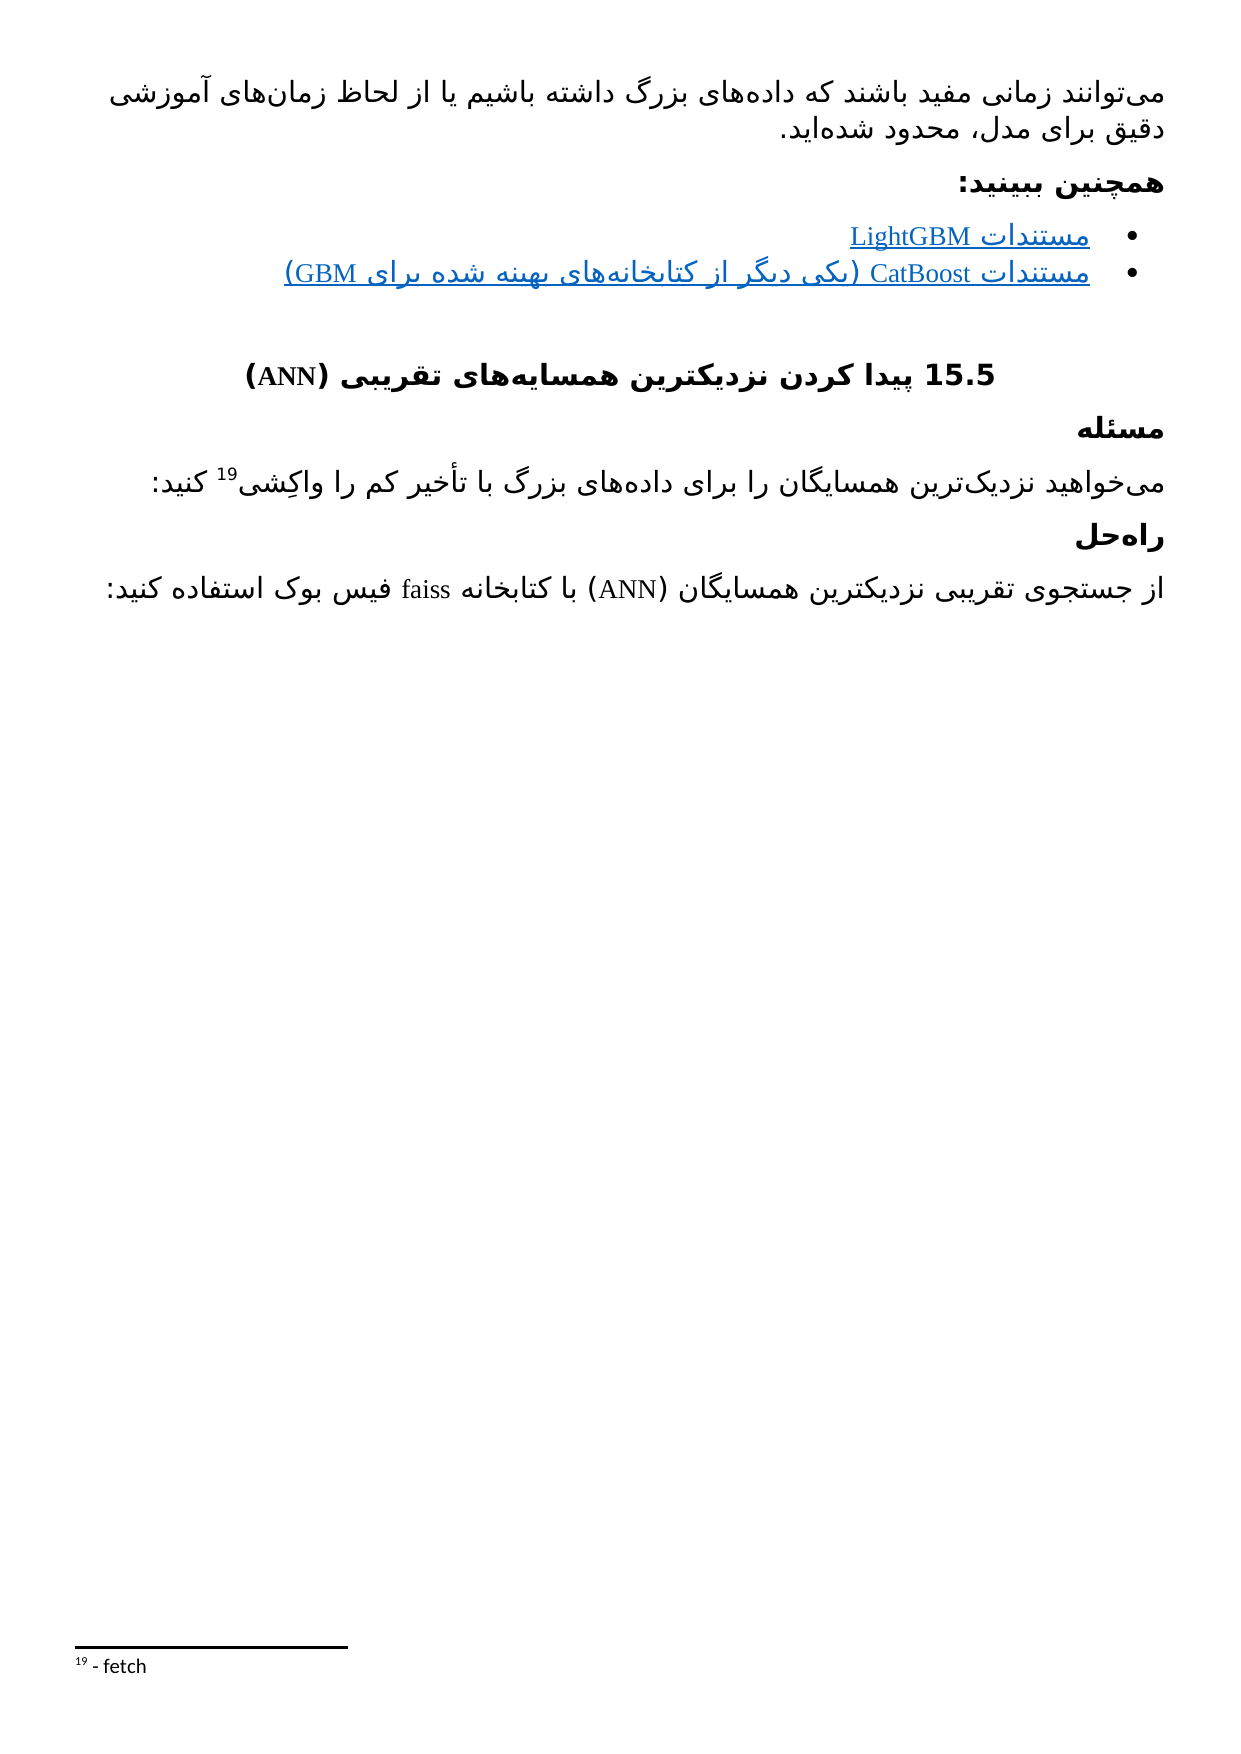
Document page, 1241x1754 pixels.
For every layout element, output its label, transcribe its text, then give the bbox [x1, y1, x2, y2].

text 15.5 پیدا کردن نزدیکترین همسایه‌های تقریبی (ANN) [75, 358, 1165, 392]
list مستندات LightGBM [75, 218, 1128, 252]
text مسئله [75, 412, 1165, 446]
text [75, 75, 1165, 146]
text راه‌حل [75, 518, 1165, 552]
text از جستجوی تقریبی نزدیکترین همسایگان (ANN) با کتابخانه faiss فیس بوک استفاده کنید: [75, 572, 1165, 606]
text می‌خواهید نزدیک‌ترین همسایگان را برای داده‌های بزرگ با تأخیر کم را واکِشی کنید: [75, 465, 1165, 499]
text همچنین ببینید: [75, 165, 1165, 199]
list مستندات CatBoost (یکی دیگر از کتابخانه‌های بهینه شده برای GBM) [75, 255, 1128, 289]
